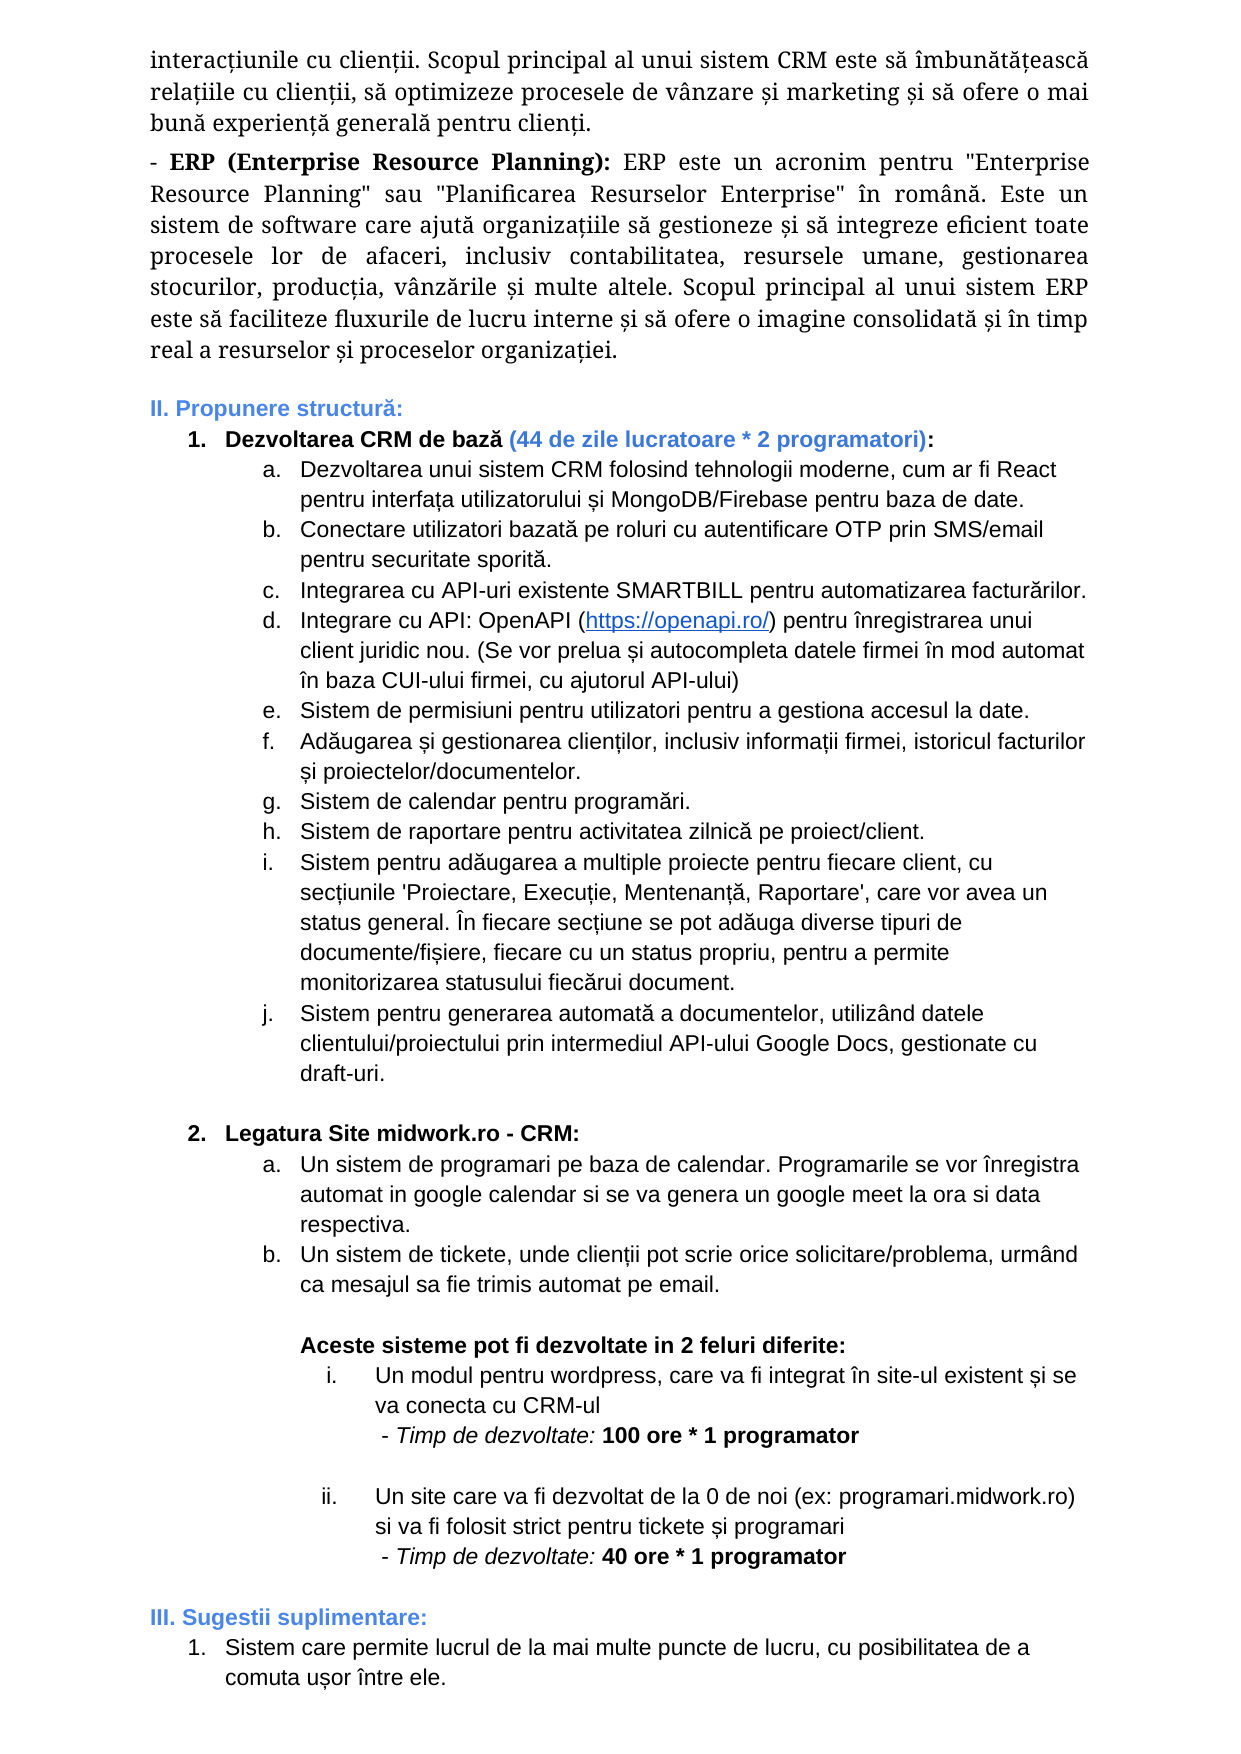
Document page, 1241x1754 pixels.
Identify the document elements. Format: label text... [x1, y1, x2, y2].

text II. Propunere structură: [150, 395, 1090, 422]
list Sistem de permisiuni pentru utilizatori pentru a gestiona accesul la date. [262, 697, 1090, 724]
list Un modul pentru wordpress, care va fi integrat în site-ul existent și se va conecta cu CRM-ul [337, 1362, 1090, 1418]
text - Timp de dezvoltate: 40 ore * 1 programator [375, 1543, 1090, 1569]
list Integrarea cu API-uri existente SMARTBILL pentru automatizarea facturărilor. [262, 577, 1090, 603]
list Conectare utilizatori bazată pe roluri cu autentificare OTP prin SMS/email pentru securitate sporită. [262, 516, 1090, 573]
list Un sistem de programari pe baza de calendar. Programarile se vor înregistra automat in google calendar si se va genera un google meet la ora si data respectiva. [262, 1151, 1090, 1237]
text - Timp de dezvoltate: 100 ore * 1 programator [375, 1422, 1090, 1449]
text Aceste sisteme pot fi dezvoltate in 2 feluri diferite: [150, 1332, 1090, 1358]
list Sistem de raportare pentru activitatea zilnică pe proiect/client. [262, 818, 1090, 844]
list Adăugarea și gestionarea clienților, inclusiv informații firmei, istoricul facturilor și proiectelor/documentelor. [262, 728, 1090, 784]
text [150, 44, 1090, 138]
text - ERP (Enterprise Resource Planning): ERP este un acronim pentru "Enterprise Resource Planning" sau "Planificarea Resurselor Enterprise" în română. Este un sistem de software care ajută organizațiile să gestioneze și să integreze eficient toate procesele lor de afaceri, inclusiv contabilitatea, resursele umane, gestionarea stocurilor, producția, vânzările și multe altele. Scopul principal al unui sistem ERP este să faciliteze fluxurile de lucru interne și să ofere o imagine consolidată și în timp real a resurselor și proceselor organizației. [150, 146, 1090, 365]
text III. Sugestii suplimentare: [150, 1604, 1090, 1630]
list Sistem pentru generarea automată a documentelor, utilizând datele clientului/proiectului prin intermediul API-ului Google Docs, gestionate cu draft-uri. [262, 999, 1090, 1086]
list Sistem care permite lucrul de la mai multe puncte de lucru, cu posibilitatea de a comuta ușor între ele. [187, 1634, 1090, 1690]
list Un sistem de tickete, unde clienții pot scrie orice solicitare/problema, urmând ca mesajul sa fie trimis automat pe email. [262, 1241, 1090, 1298]
list Legatura Site midwork.ro - CRM: [187, 1120, 1090, 1147]
list Dezvoltarea unui sistem CRM folosind tehnologii moderne, cum ar fi React pentru interfața utilizatorului și MongoDB/Firebase pentru baza de date. [262, 456, 1090, 512]
list Dezvoltarea CRM de bază (44 de zile lucratoare * 2 programatori): [187, 426, 1090, 452]
list Sistem de calendar pentru programări. [262, 788, 1090, 814]
list Integrare cu API: OpenAPI (https://openapi.ro/) pentru înregistrarea unui client juridic nou. (Se vor prelua și autocompleta datele firmei în mod automat în baza CUI-ului firmei, cu ajutorul API-ului) [262, 607, 1090, 693]
list Un site care va fi dezvoltat de la 0 de noi (ex: programari.midwork.ro) si va fi folosit strict pentru tickete și programari [337, 1483, 1090, 1539]
list Sistem pentru adăugarea a multiple proiecte pentru fiecare client, cu secțiunile 'Proiectare, Execuție, Mentenanță, Raportare', care vor avea un status general. În fiecare secțiune se pot adăuga diverse tipuri de documente/fișiere, fiecare cu un status propriu, pentru a permite monitorizarea statusului fiecărui document. [262, 848, 1090, 996]
